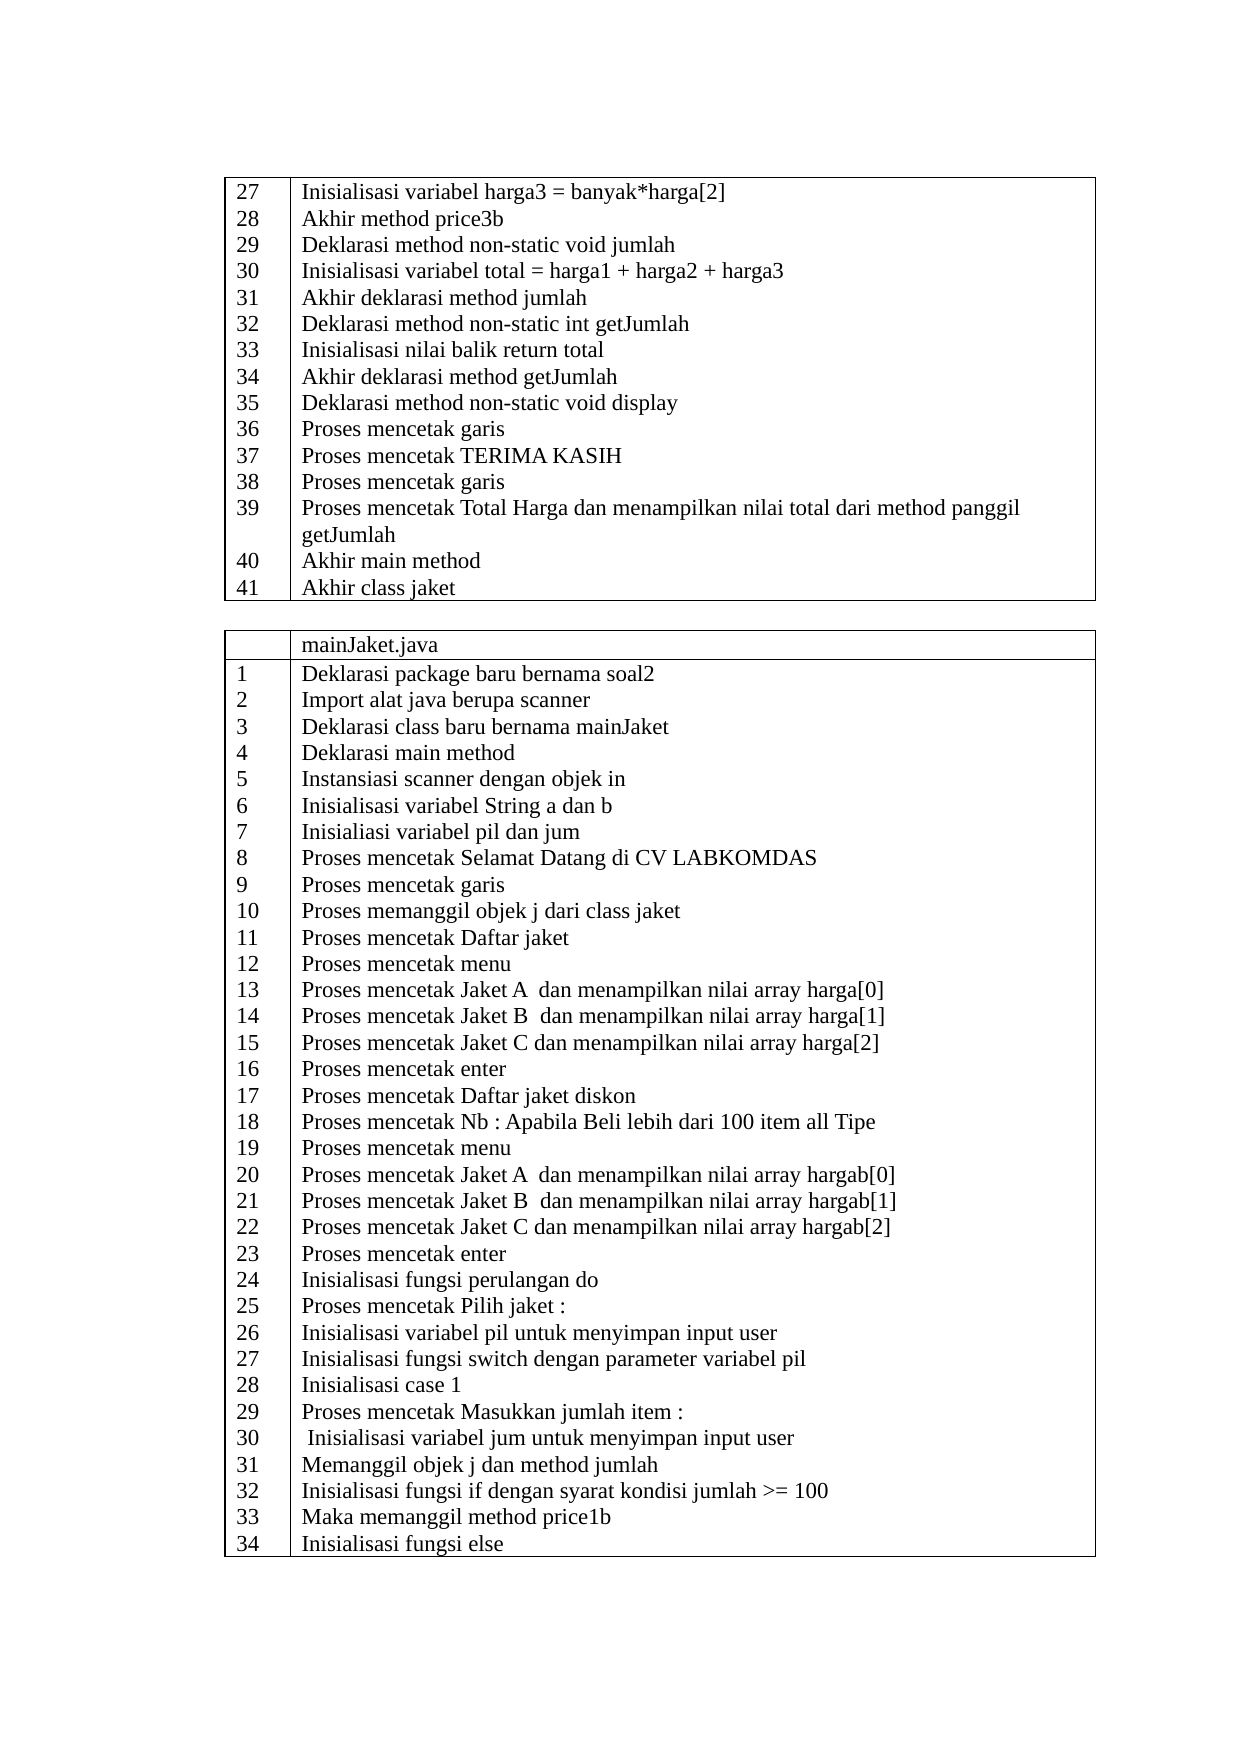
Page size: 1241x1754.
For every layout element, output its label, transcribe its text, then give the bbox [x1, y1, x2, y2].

table_header mainJaket.java [291, 631, 1095, 659]
table_header [226, 631, 290, 659]
table_cell 1 2 3 4 5 6 8 9 10 11 12 13 14 15 16 17 18 19 20 21 22 23 24 25 26 27 28 29 30 31 32 33 34 35 36 37 38 39 40 41 [226, 178, 290, 600]
